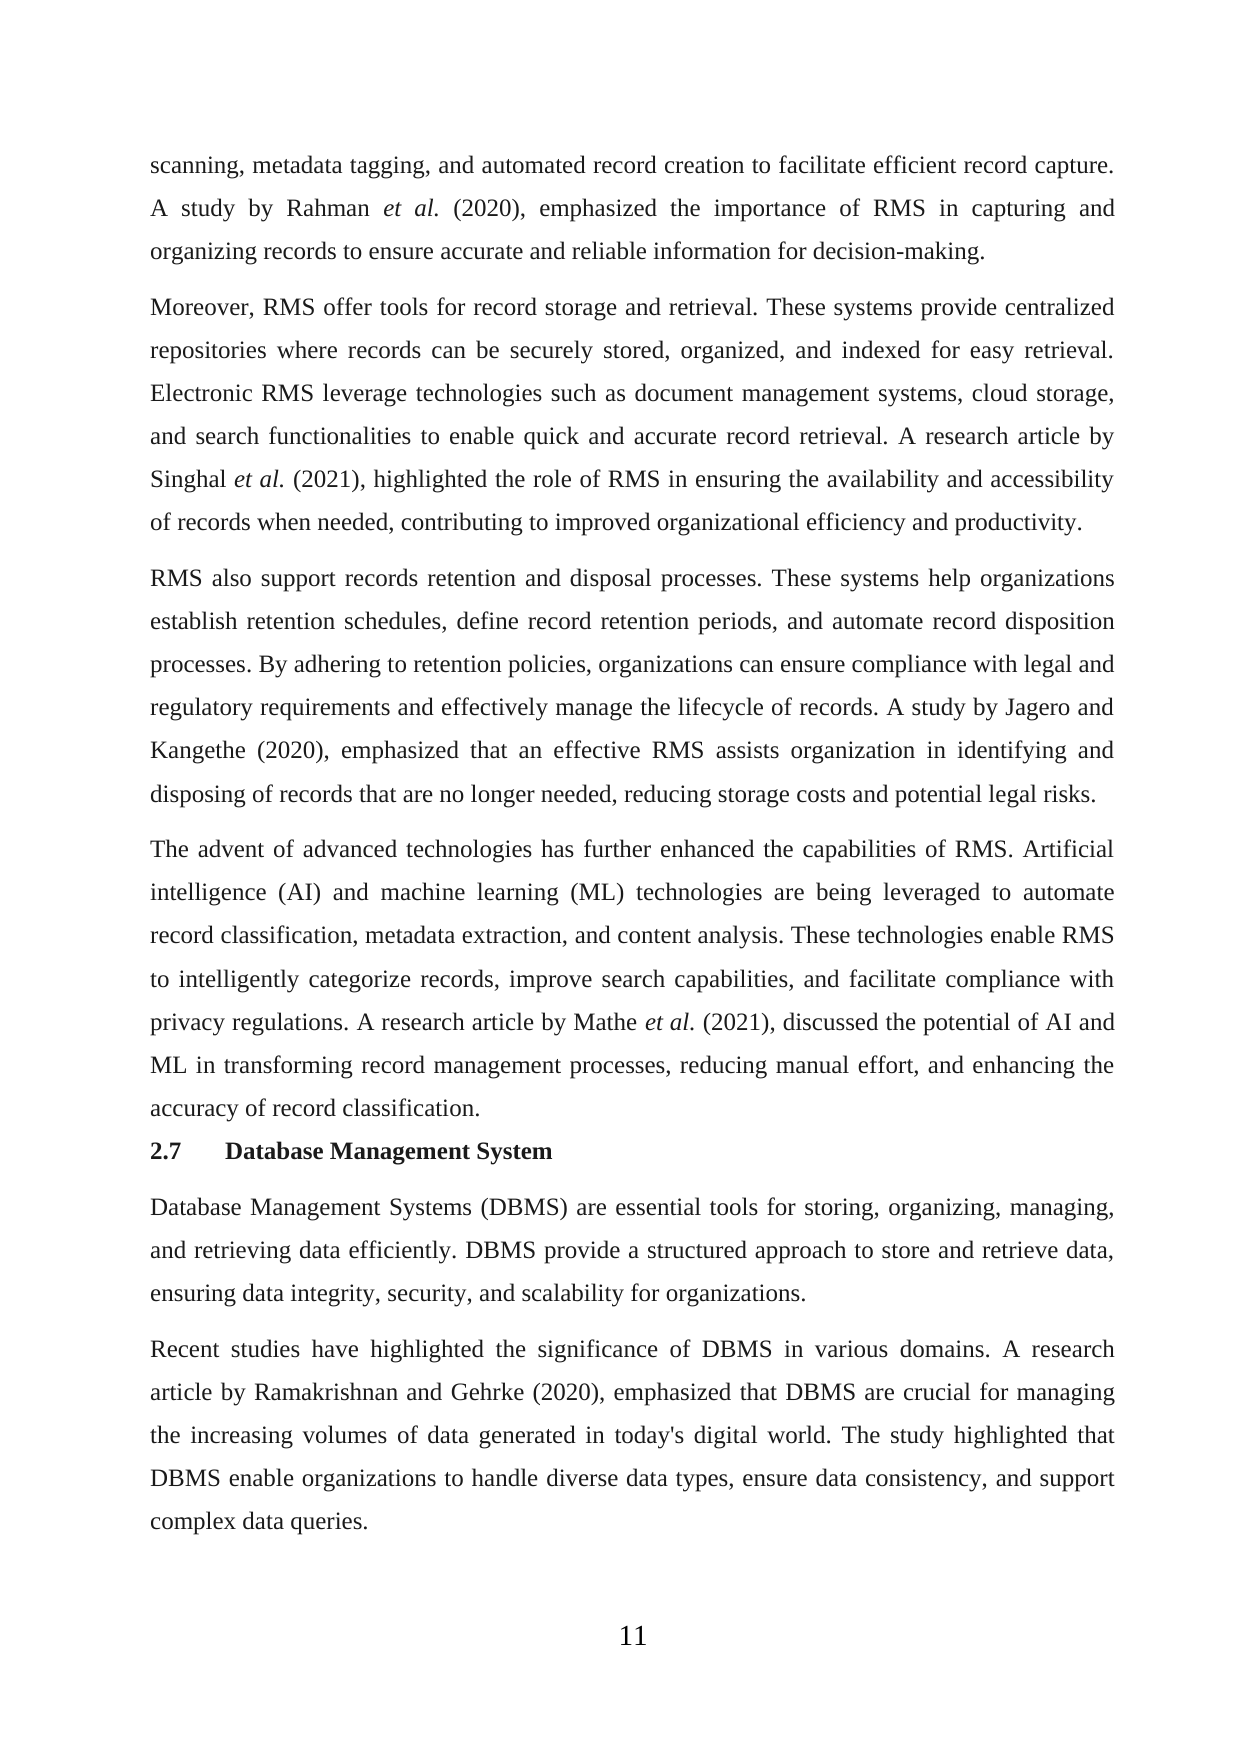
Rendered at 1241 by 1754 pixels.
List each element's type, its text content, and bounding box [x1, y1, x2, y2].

text The advent of advanced technologies has further enhanced the capabilities of RMS. Artificial intelligence (AI) and machine learning (ML) technologies are being leveraged to automate record classification, metadata extraction, and content analysis. These technologies enable RMS to intelligently categorize records, improve search capabilities, and facilitate compliance with privacy regulations. A research article by Mathe et al. (2021), discussed the potential of AI and ML in transforming record management processes, reducing manual effort, and enhancing the accuracy of record classification. [150, 834, 1116, 1122]
subtitle 2.7 Database Management System [150, 1136, 1116, 1165]
text RMS also support records retention and disposal processes. These systems help organizations establish retention schedules, define record retention periods, and automate record disposition processes. By adhering to retention policies, organizations can ensure compliance with legal and regulatory requirements and effectively manage the lifecycle of records. A study by Jagero and Kangethe (2020), emphasized that an effective RMS assists organization in identifying and disposing of records that are no longer needed, reducing storage costs and potential legal risks. [150, 563, 1116, 807]
text Database Management Systems (DBMS) are essential tools for storing, organizing, managing, and retrieving data efficiently. DBMS provide a structured approach to store and retrieve data, ensuring data integrity, security, and scalability for organizations. [150, 1192, 1116, 1307]
text Recent studies have highlighted the significance of DBMS in various domains. A research article by Ramakrishnan and Gehrke (2020), emphasized that DBMS are crucial for managing the increasing volumes of data generated in today's digital world. The study highlighted that DBMS enable organizations to handle diverse data types, ensure data consistency, and support complex data queries. [150, 1334, 1116, 1535]
text Moreover, RMS offer tools for record storage and retrieval. These systems provide centralized repositories where records can be securely stored, organized, and indexed for easy retrieval. Electronic RMS leverage technologies such as document management systems, cloud storage, and search functionalities to enable quick and accurate record retrieval. A research article by Singhal et al. (2021), highlighted the role of RMS in ensuring the availability and accessibility of records when needed, contributing to improved organizational efficiency and productivity. [150, 292, 1116, 536]
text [150, 150, 1116, 265]
